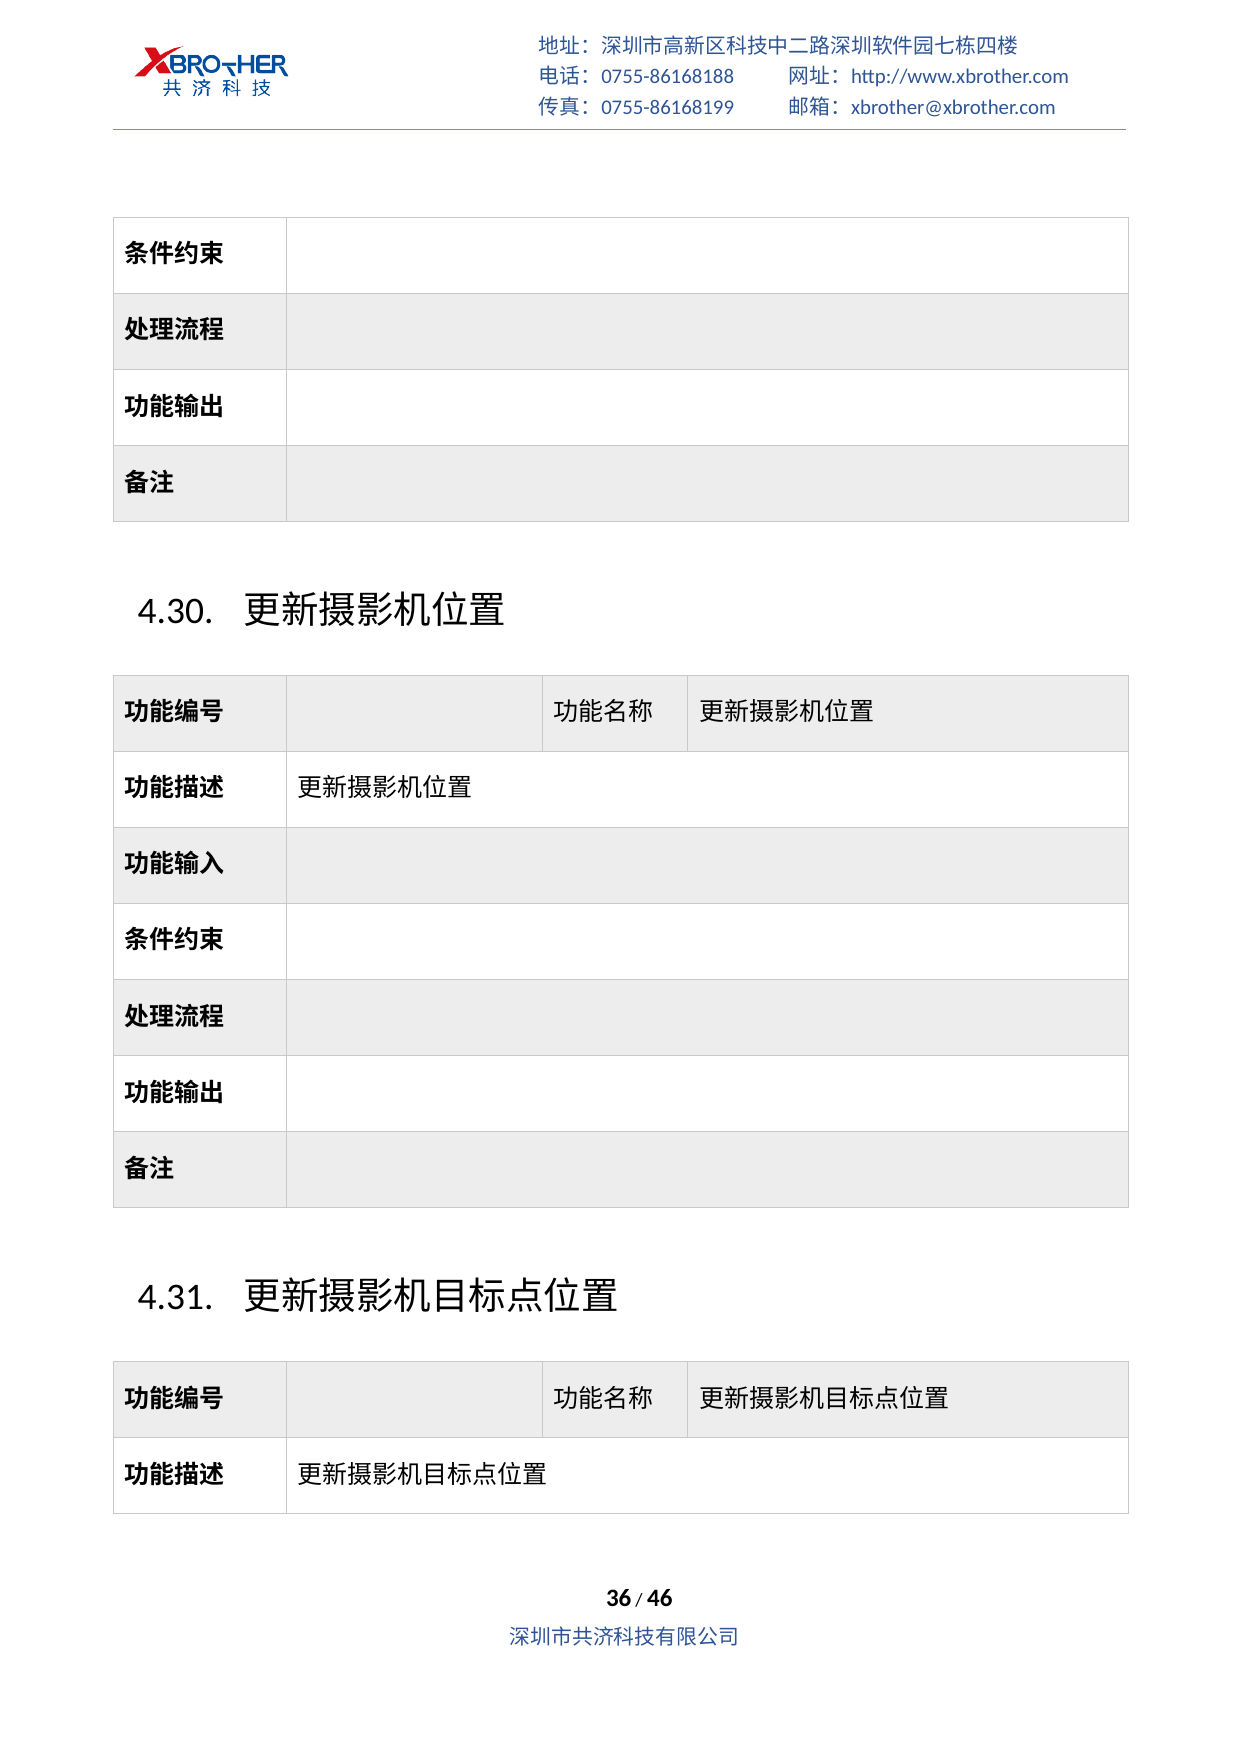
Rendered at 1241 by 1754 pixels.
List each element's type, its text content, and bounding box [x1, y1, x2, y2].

table_header 功能名称 [543, 676, 687, 751]
table_cell 更新摄影机目标点位置 [287, 1438, 1128, 1513]
table_cell [287, 446, 1128, 521]
table_header 功能编号 [114, 676, 286, 751]
table_cell [287, 370, 1128, 445]
table_cell 处理流程 [114, 294, 286, 369]
table_header [287, 1362, 542, 1437]
table_header 更新摄影机位置 [688, 676, 1128, 751]
table_cell [287, 218, 1128, 293]
table_header [287, 676, 542, 751]
table_header 功能名称 [543, 1362, 687, 1437]
table_cell 功能输出 [114, 370, 286, 445]
table_header 更新摄影机目标点位置 [688, 1362, 1128, 1437]
table_cell [287, 1056, 1128, 1131]
table_cell [287, 980, 1128, 1055]
subtitle 更新摄影机位置 [137, 573, 1103, 641]
table_cell 备注 [114, 446, 286, 521]
table_cell 功能描述 [114, 752, 286, 827]
table_cell [287, 294, 1128, 369]
table_header 功能编号 [114, 1362, 286, 1437]
table_cell 功能输入 [114, 828, 286, 903]
table_cell 功能描述 [114, 1438, 286, 1513]
table_cell 条件约束 [114, 904, 286, 979]
subtitle 更新摄影机目标点位置 [137, 1259, 1103, 1327]
table_cell 备注 [114, 1132, 286, 1207]
table_cell [287, 904, 1128, 979]
table_cell 处理流程 [114, 980, 286, 1055]
table_cell [287, 1132, 1128, 1207]
table_cell [287, 828, 1128, 903]
picture [123, 29, 299, 114]
table_cell 更新摄影机位置 [287, 752, 1128, 827]
table_cell 功能输出 [114, 1056, 286, 1131]
table_cell 条件约束 [114, 218, 286, 293]
